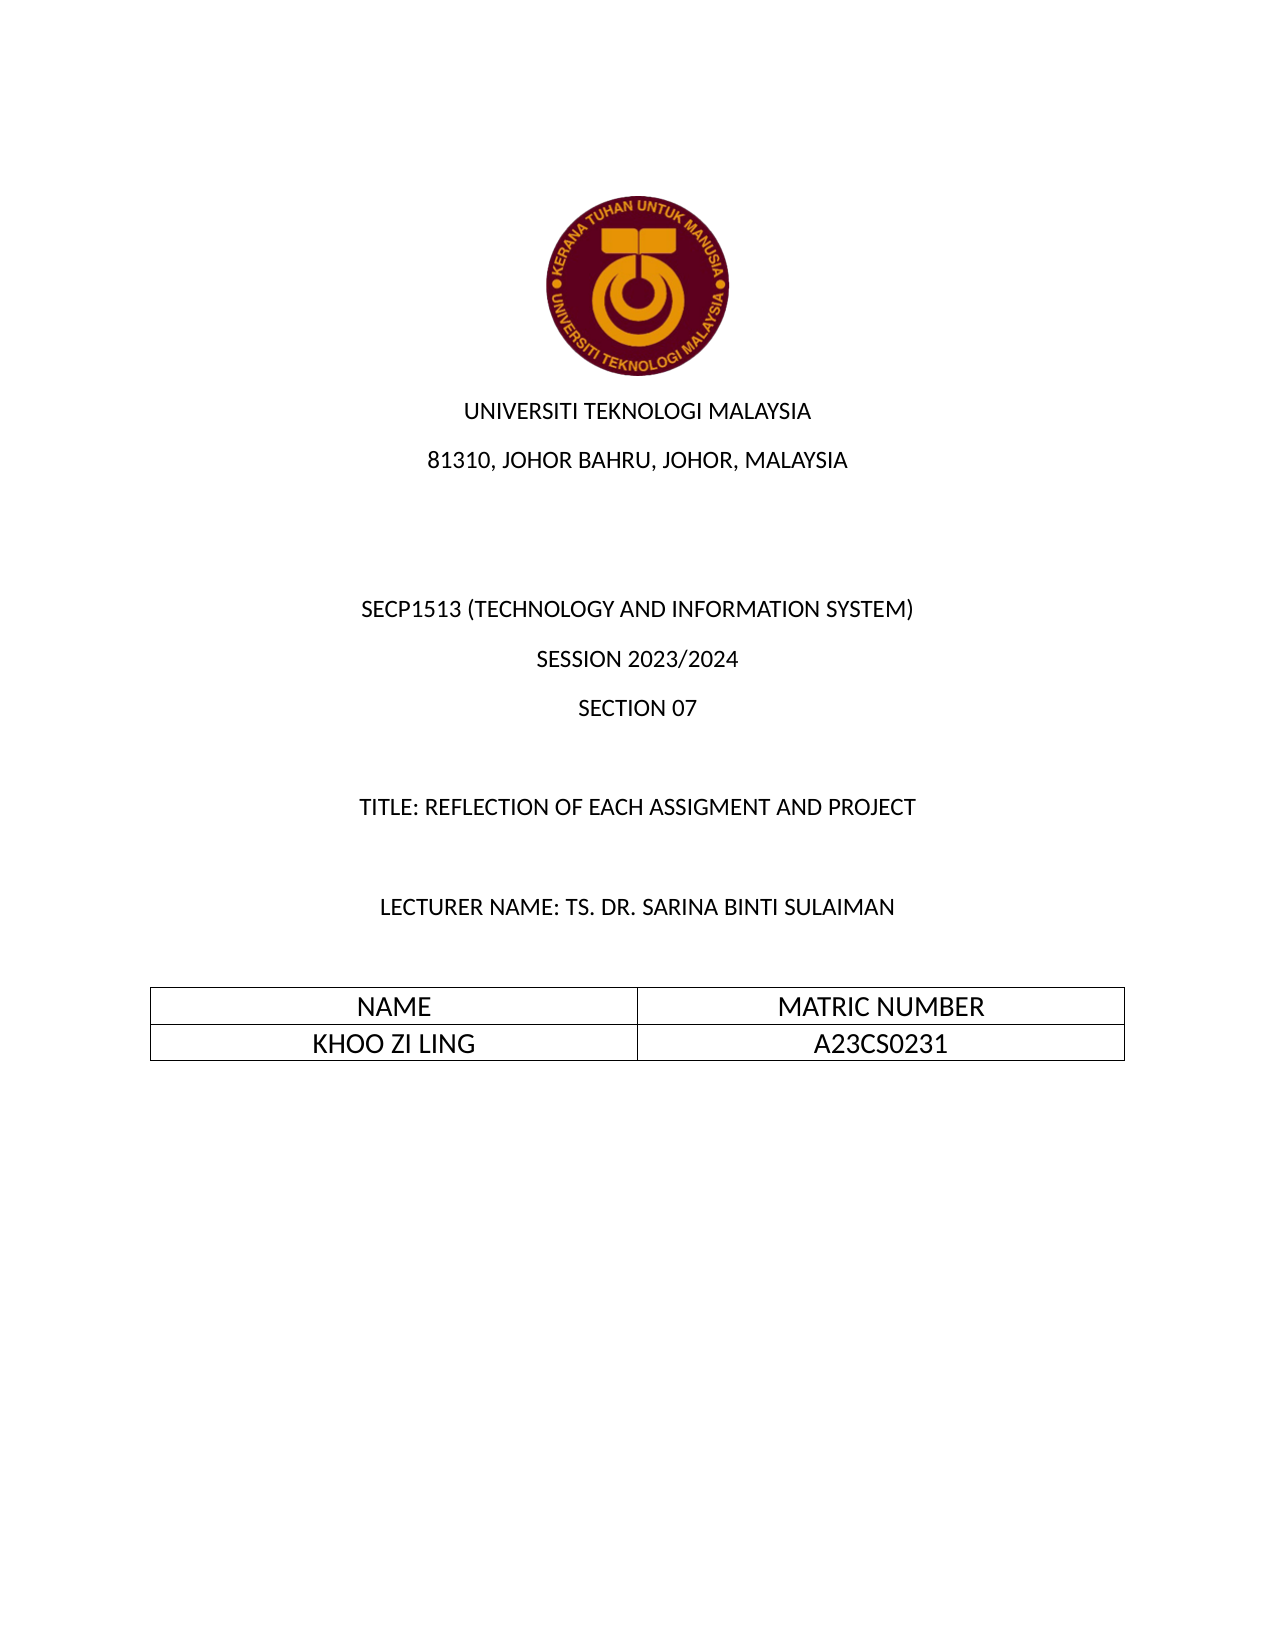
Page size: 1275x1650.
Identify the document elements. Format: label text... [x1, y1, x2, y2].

table_header NAME [151, 988, 637, 1024]
text TITLE: REFLECTION OF EACH ASSIGMENT AND PROJECT [150, 791, 1125, 822]
text SESSION 2023/2024 [150, 643, 1125, 673]
text SECTION 07 [150, 692, 1125, 723]
text SECP1513 (TECHNOLOGY AND INFORMATION SYSTEM) [150, 593, 1125, 624]
text LECTURER NAME: TS. DR. SARINA BINTI SULAIMAN [150, 891, 1125, 921]
table_cell A23CS0231 [638, 1025, 1124, 1060]
text UNIVERSITI TEKNOLOGI MALAYSIA [150, 395, 1125, 425]
table_header MATRIC NUMBER [638, 988, 1124, 1024]
picture [545, 196, 730, 376]
table_cell KHOO ZI LING [151, 1025, 637, 1060]
text 81310, JOHOR BAHRU, JOHOR, MALAYSIA [150, 444, 1125, 475]
